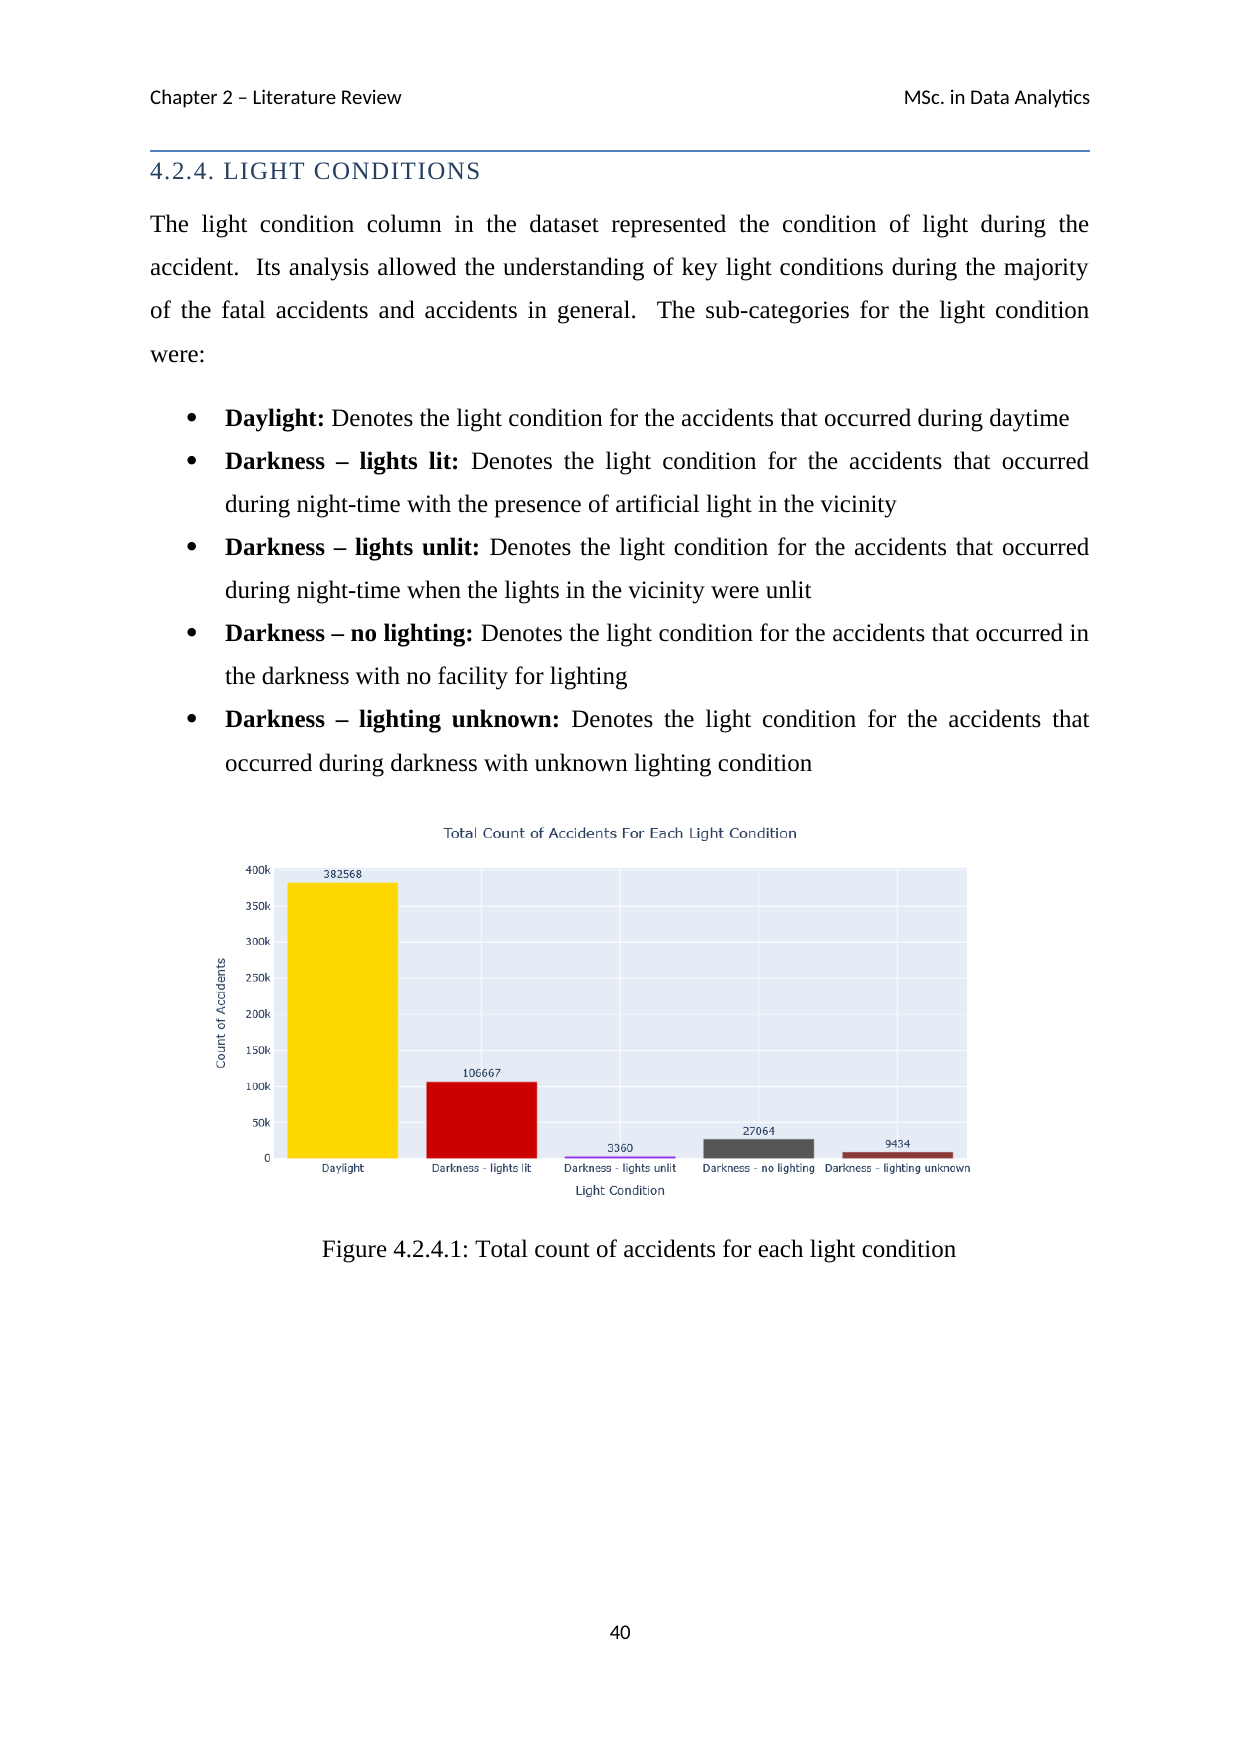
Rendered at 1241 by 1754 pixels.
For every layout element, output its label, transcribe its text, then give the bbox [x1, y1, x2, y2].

subtitle 4.2.4. Light Conditions [150, 152, 1090, 184]
list Daylight: Denotes the light condition for the accidents that occurred during daytime [187, 403, 1090, 431]
list Darkness – lights lit: Denotes the light condition for the accidents that occurred during night-time with the presence of artificial light in the vicinity [187, 446, 1090, 518]
list Darkness – lights unlit: Denotes the light condition for the accidents that occurred during night-time when the lights in the vicinity were unlit [187, 532, 1090, 604]
list Darkness – no lighting: Denotes the light condition for the accidents that occurred in the darkness with no facility for lighting [187, 618, 1090, 690]
list Total count of accidents for each light condition [187, 1234, 1090, 1263]
picture [201, 811, 1039, 1201]
list Darkness – lighting unknown: Denotes the light condition for the accidents that occurred during darkness with unknown lighting condition [187, 704, 1090, 776]
text The light condition column in the dataset represented the condition of light during the accident. Its analysis allowed the understanding of key light conditions during the majority of the fatal accidents and accidents in general. The sub-categories for the light condition were: [150, 209, 1090, 367]
